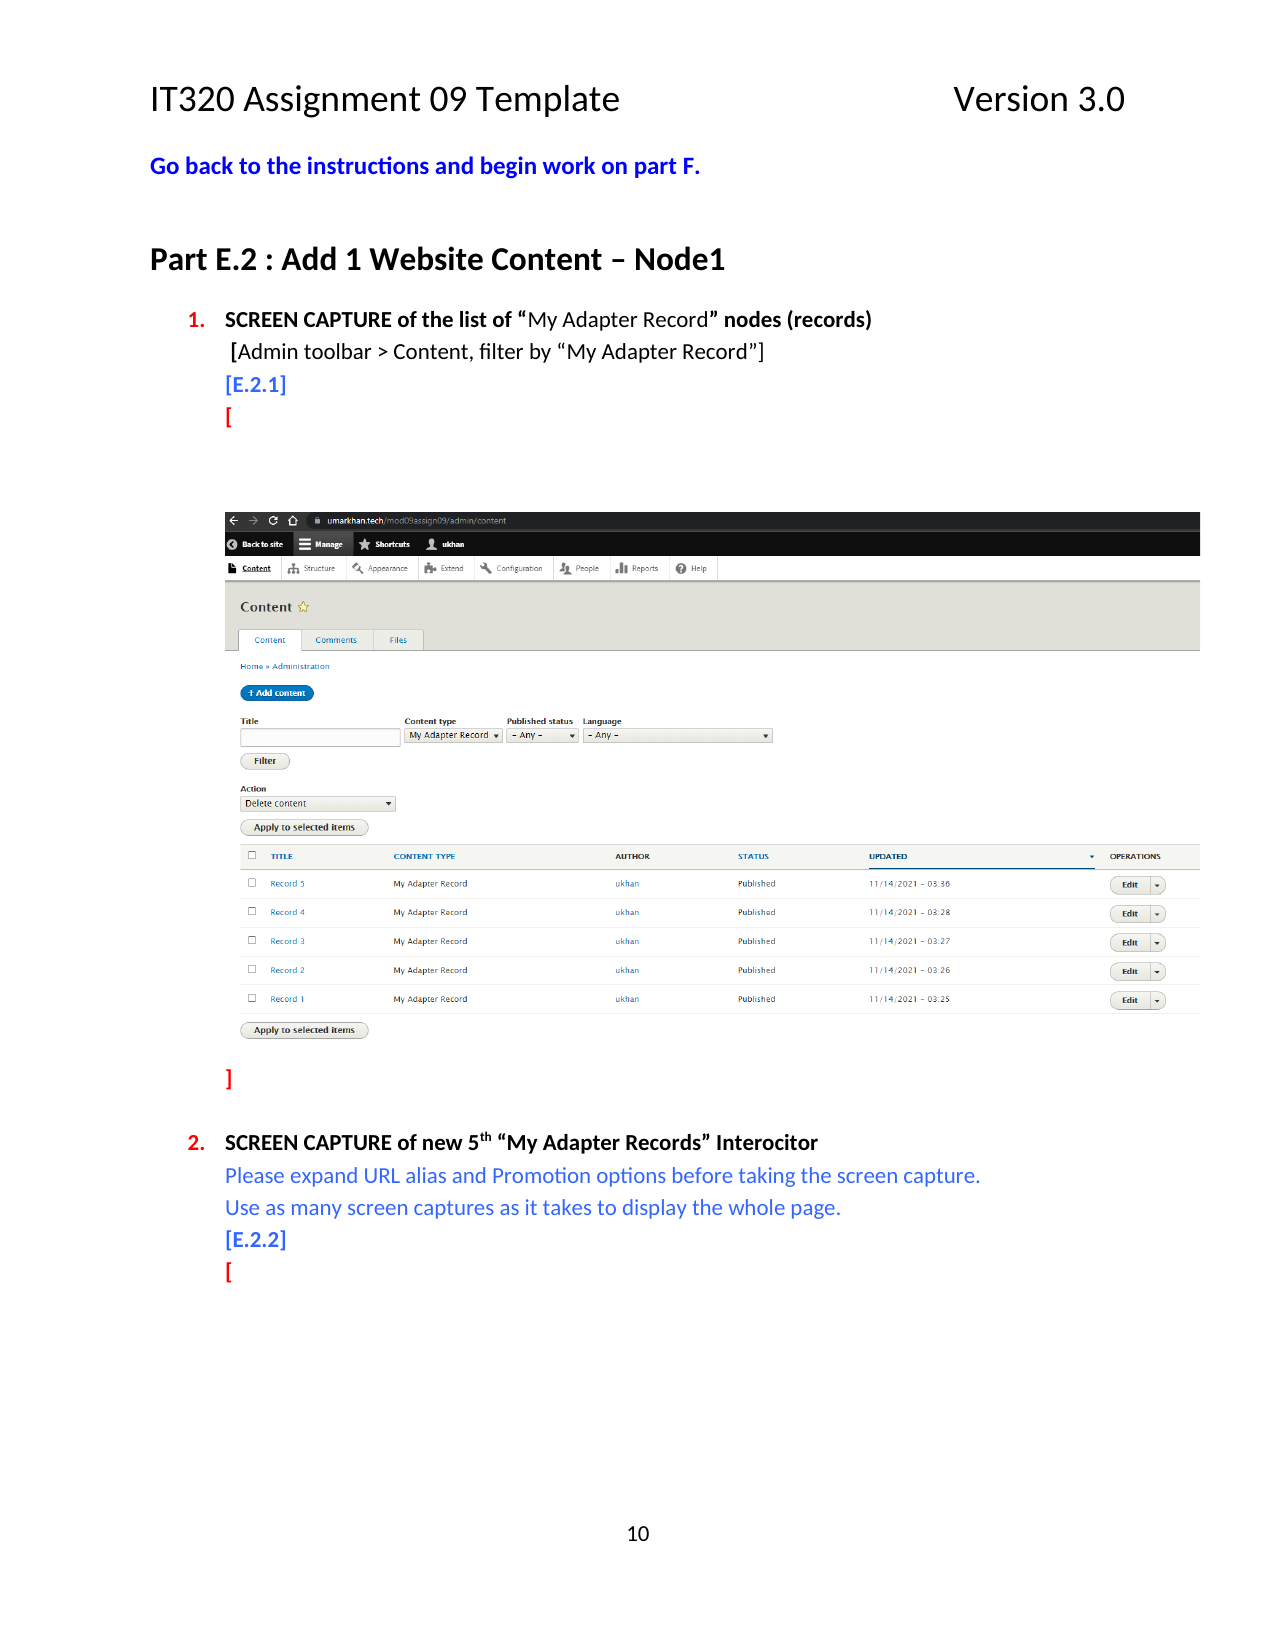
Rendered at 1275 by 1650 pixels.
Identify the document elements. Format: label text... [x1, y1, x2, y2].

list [187, 1128, 1125, 1285]
text Go back to the instructions and begin work on part F. [150, 150, 1125, 213]
text Part E.2 : Add 1 Website Content – Node1 [150, 238, 1125, 278]
picture [225, 512, 1200, 1060]
